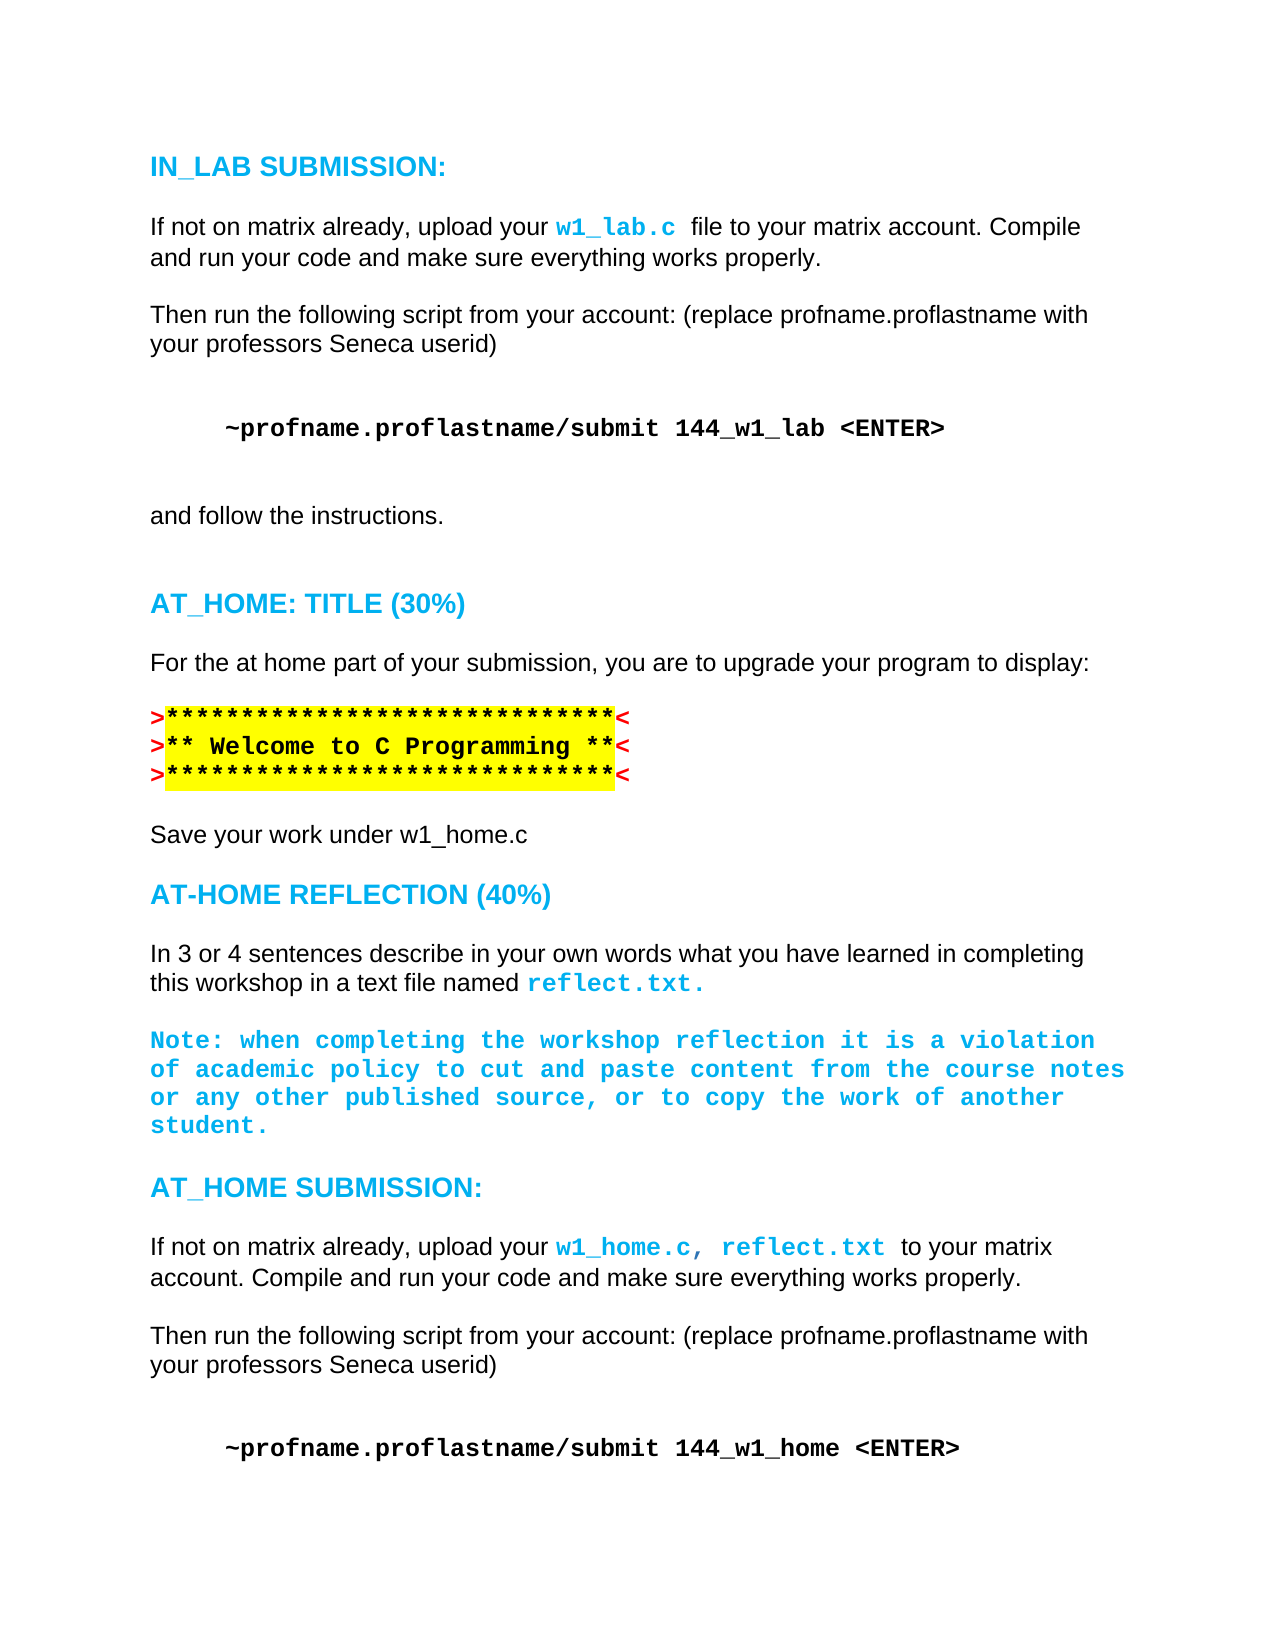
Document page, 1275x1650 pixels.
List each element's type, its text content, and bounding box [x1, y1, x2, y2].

text Then run the following script from your account: (replace profname.proflastname with your professors Seneca userid) [150, 300, 1125, 358]
text AT_HOME: TiTle (30%) [150, 587, 1125, 619]
text Save your work under w1_home.c [150, 820, 1125, 848]
text If not on matrix already, upload your w1_home.c, reflect.txt to your matrix account. Compile and run your code and make sure everything works properly. [150, 1232, 1125, 1292]
text Then run the following script from your account: (replace profname.proflastname with your professors Seneca userid) [150, 1321, 1125, 1378]
text If not on matrix already, upload your w1_lab.c file to your matrix account. Compile and run your code and make sure everything works properly. [150, 212, 1125, 271]
text Note: when completing the workshop reflection it is a violation of academic policy to cut and paste content from the course notes or any other published source, or to copy the work of another student. [150, 1028, 1125, 1141]
text At_Home SUBMISSION: [150, 1171, 1125, 1203]
text AT-HOME REFLECTION (40%) [150, 878, 1125, 910]
text and follow the instructions. [150, 501, 1125, 558]
text ~profname.proflastname/submit 144_w1_lab <ENTER> [225, 387, 1125, 472]
text In_Lab SUBMISSION: [150, 150, 1125, 182]
text In 3 or 4 sentences describe in your own words what you have learned in completing this workshop in a text file named reflect.txt. [150, 939, 1125, 999]
text For the at home part of your submission, you are to upgrade your program to display: >******************************< >** Welcome to C Programming **< >******************************< [150, 648, 1125, 791]
text ~profname.proflastname/submit 144_w1_home <ENTER> [225, 1408, 1125, 1492]
